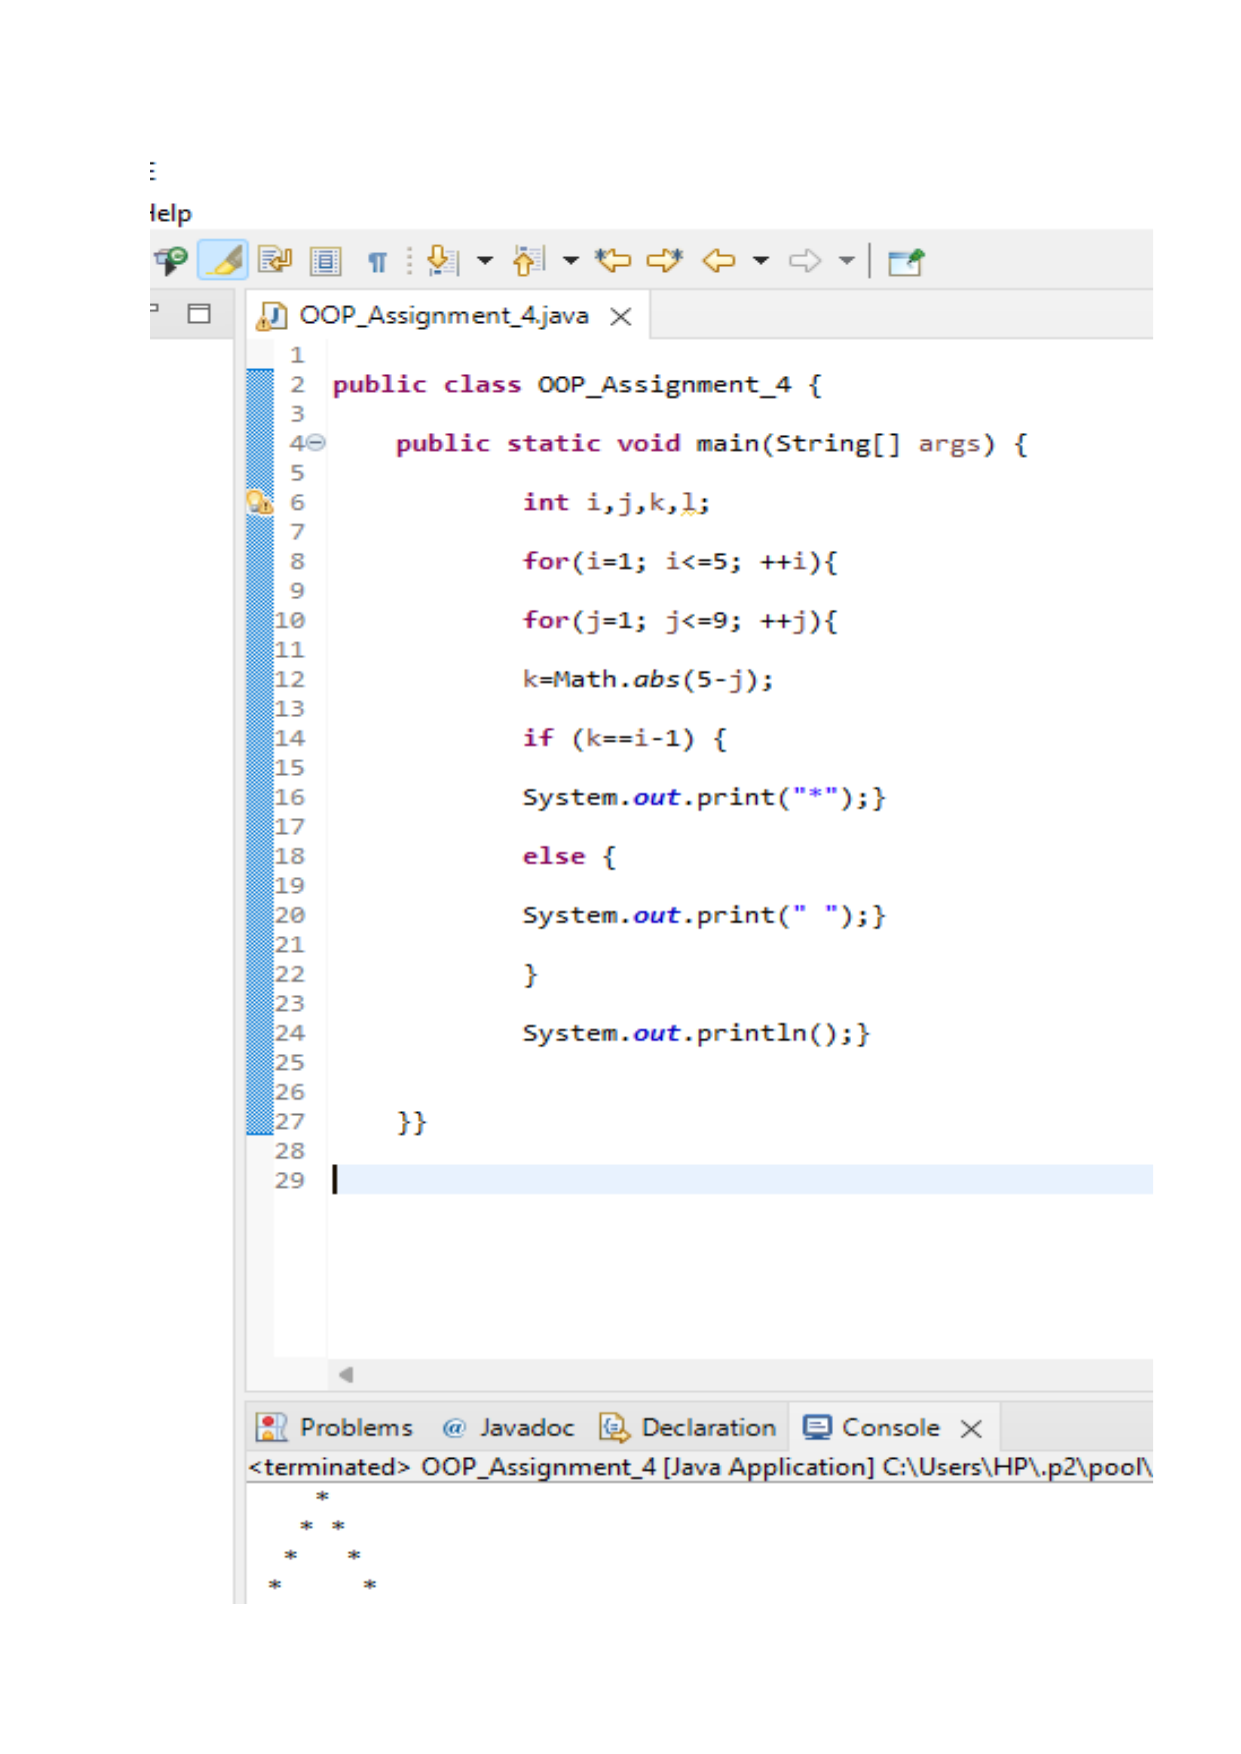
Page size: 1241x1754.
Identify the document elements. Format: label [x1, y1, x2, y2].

picture [150, 150, 1154, 1604]
